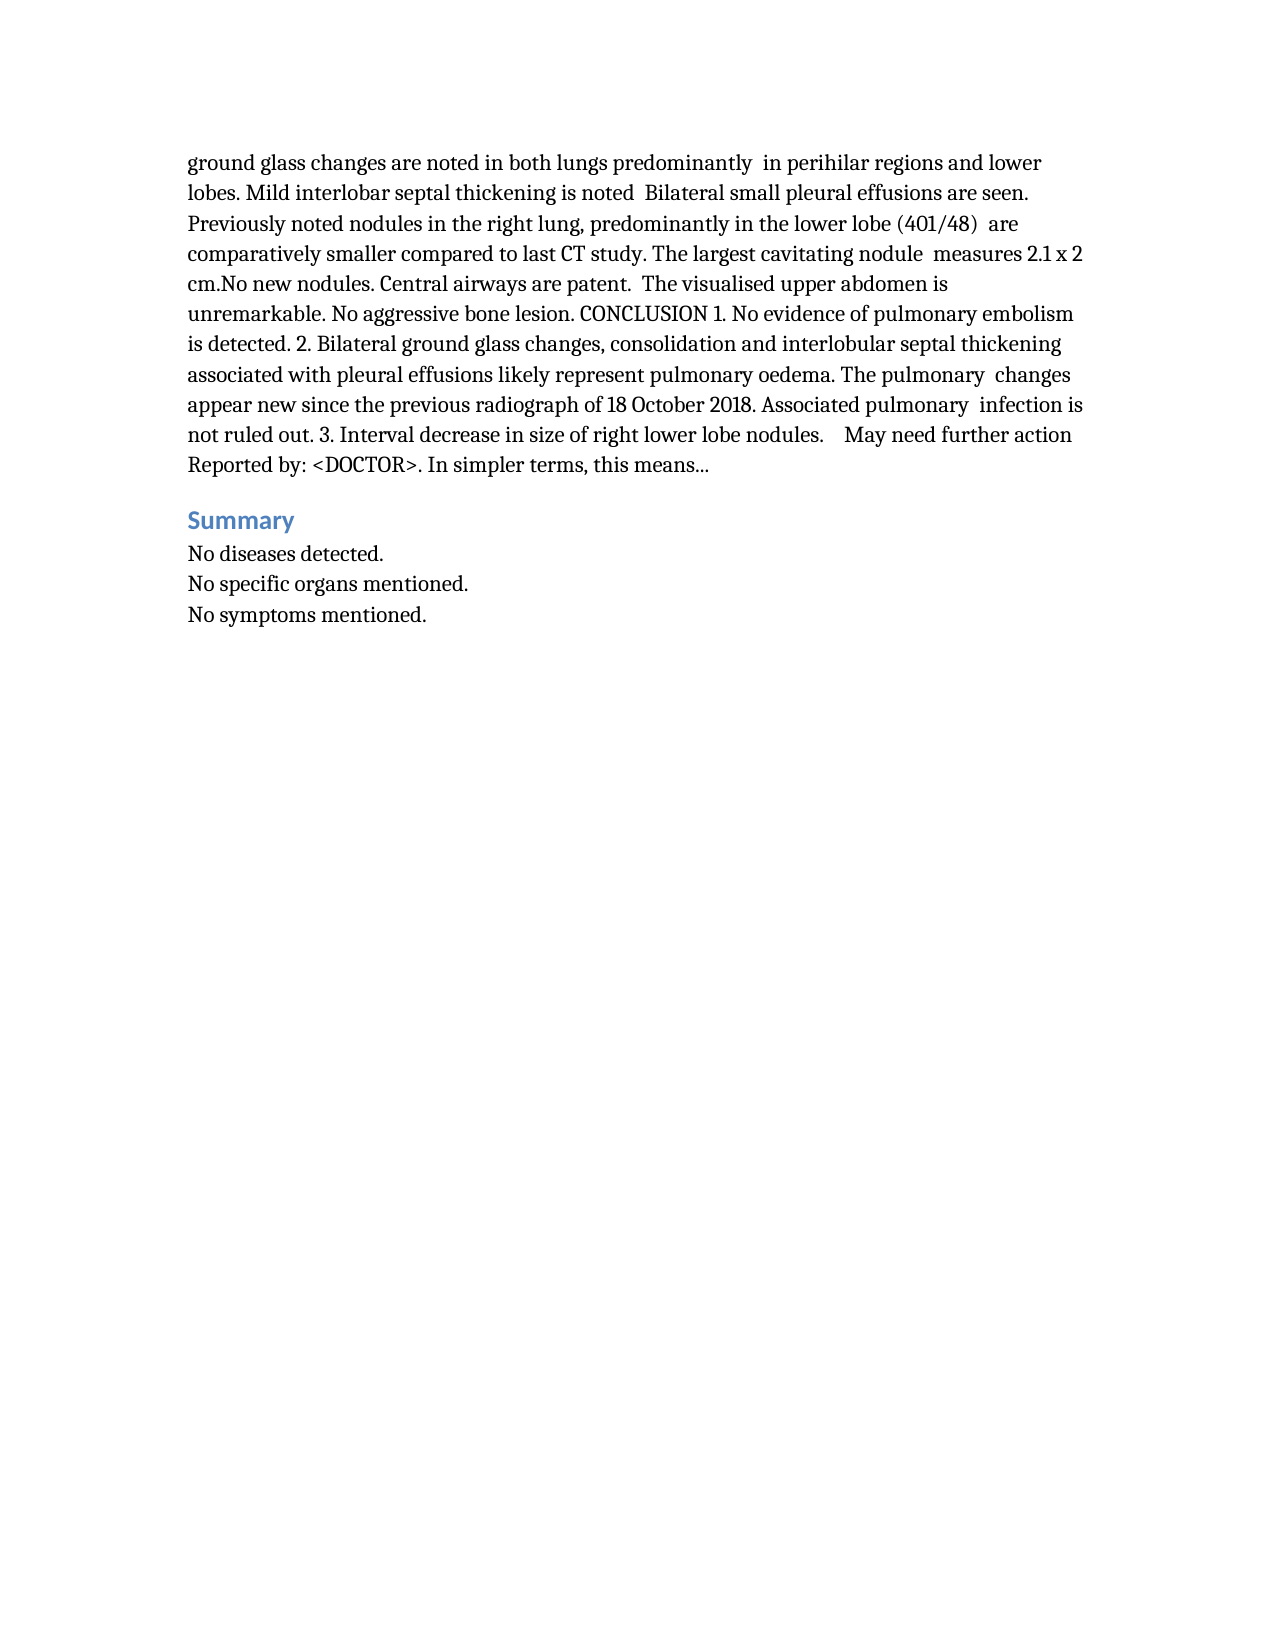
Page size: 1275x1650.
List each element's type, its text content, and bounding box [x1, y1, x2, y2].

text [187, 150, 1087, 478]
subtitle Summary [187, 503, 1087, 536]
text No diseases detected. No specific organs mentioned. No symptoms mentioned. [187, 541, 1087, 628]
